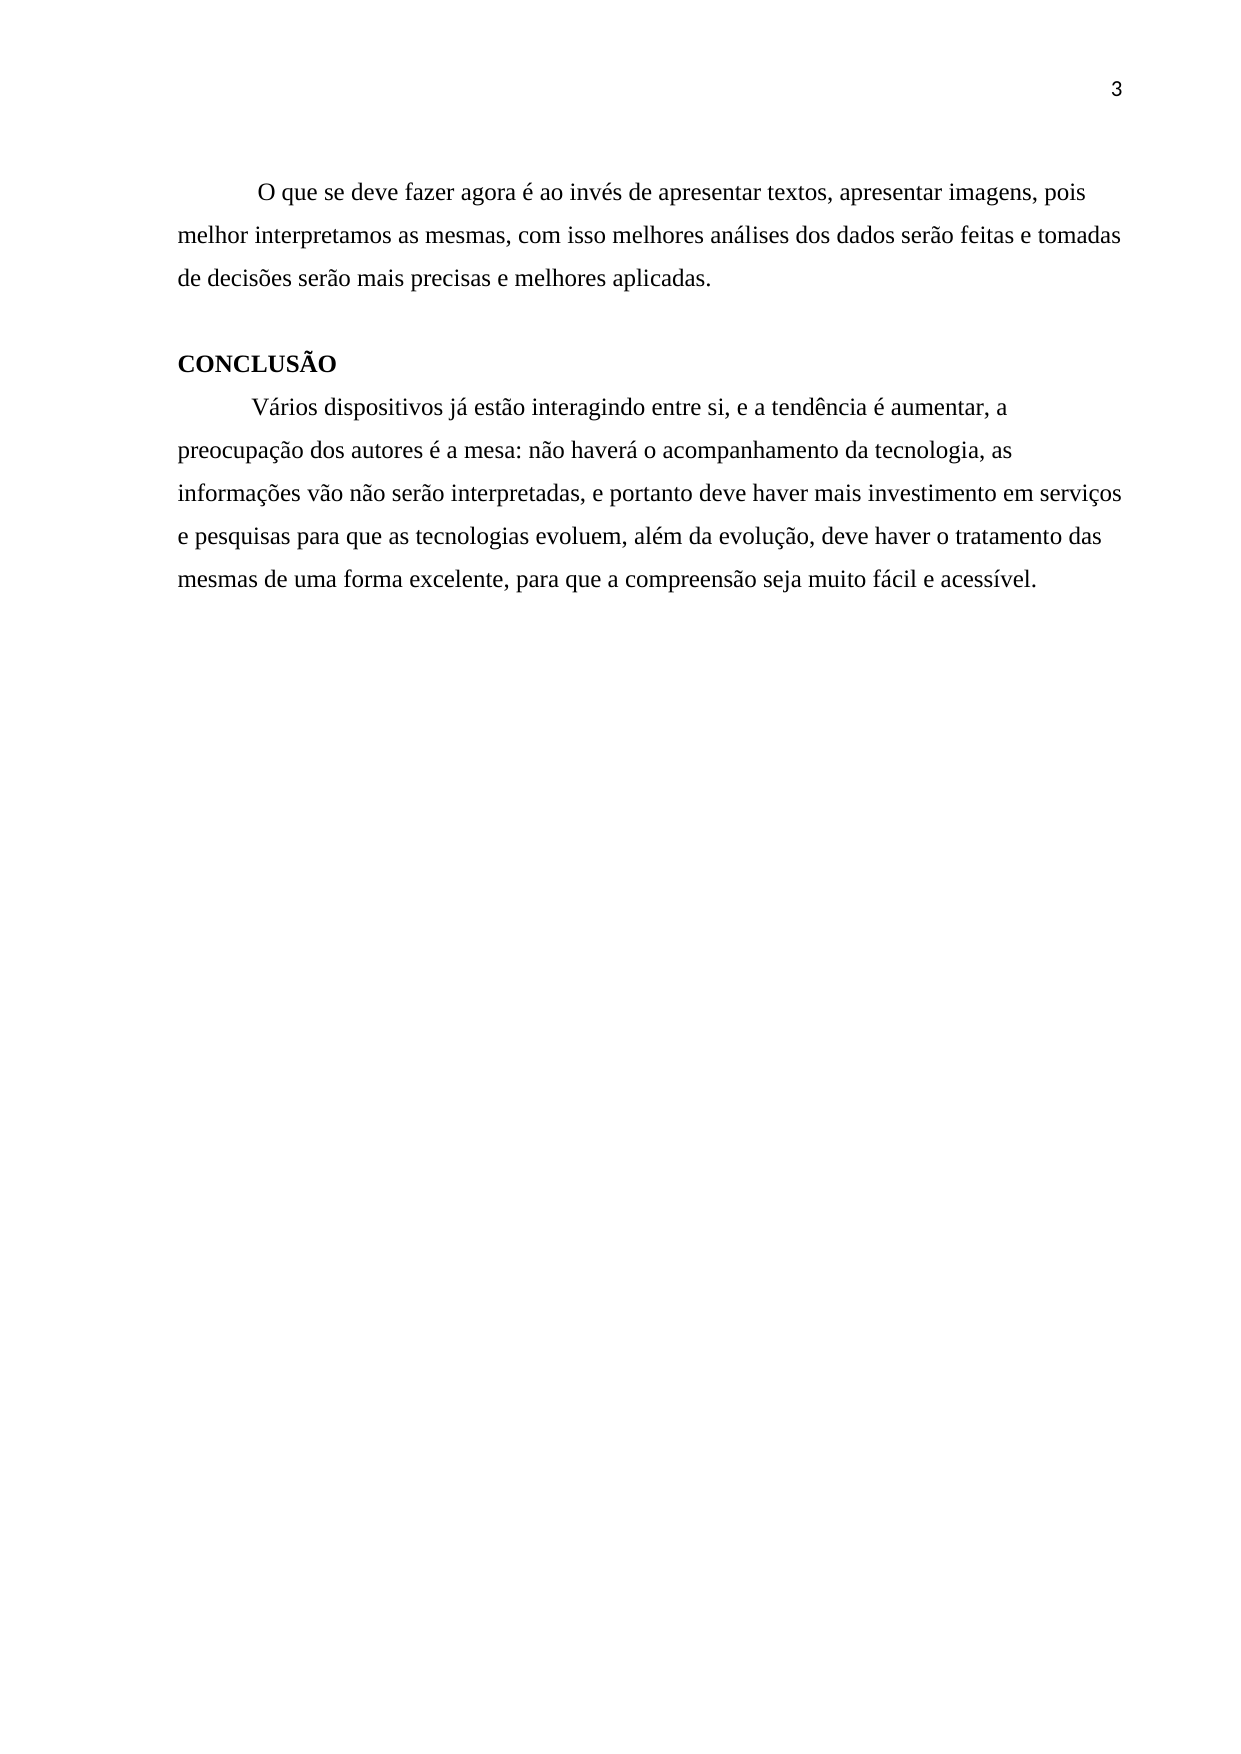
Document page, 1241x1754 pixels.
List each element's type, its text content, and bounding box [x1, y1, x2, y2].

text CONCLUSÃO [177, 349, 1122, 378]
text Vários dispositivos já estão interagindo entre si, e a tendência é aumentar, a preocupação dos autores é a mesa: não haverá o acompanhamento da tecnologia, as informações vão não serão interpretadas, e portanto deve haver mais investimento em serviços e pesquisas para que as tecnologias evoluem, além da evolução, deve haver o tratamento das mesmas de uma forma excelente, para que a compreensão seja muito fácil e acessível. [177, 392, 1122, 593]
text O que se deve fazer agora é ao invés de apresentar textos, apresentar imagens, pois melhor interpretamos as mesmas, com isso melhores análises dos dados serão feitas e tomadas de decisões serão mais precisas e melhores aplicadas. [177, 177, 1122, 292]
